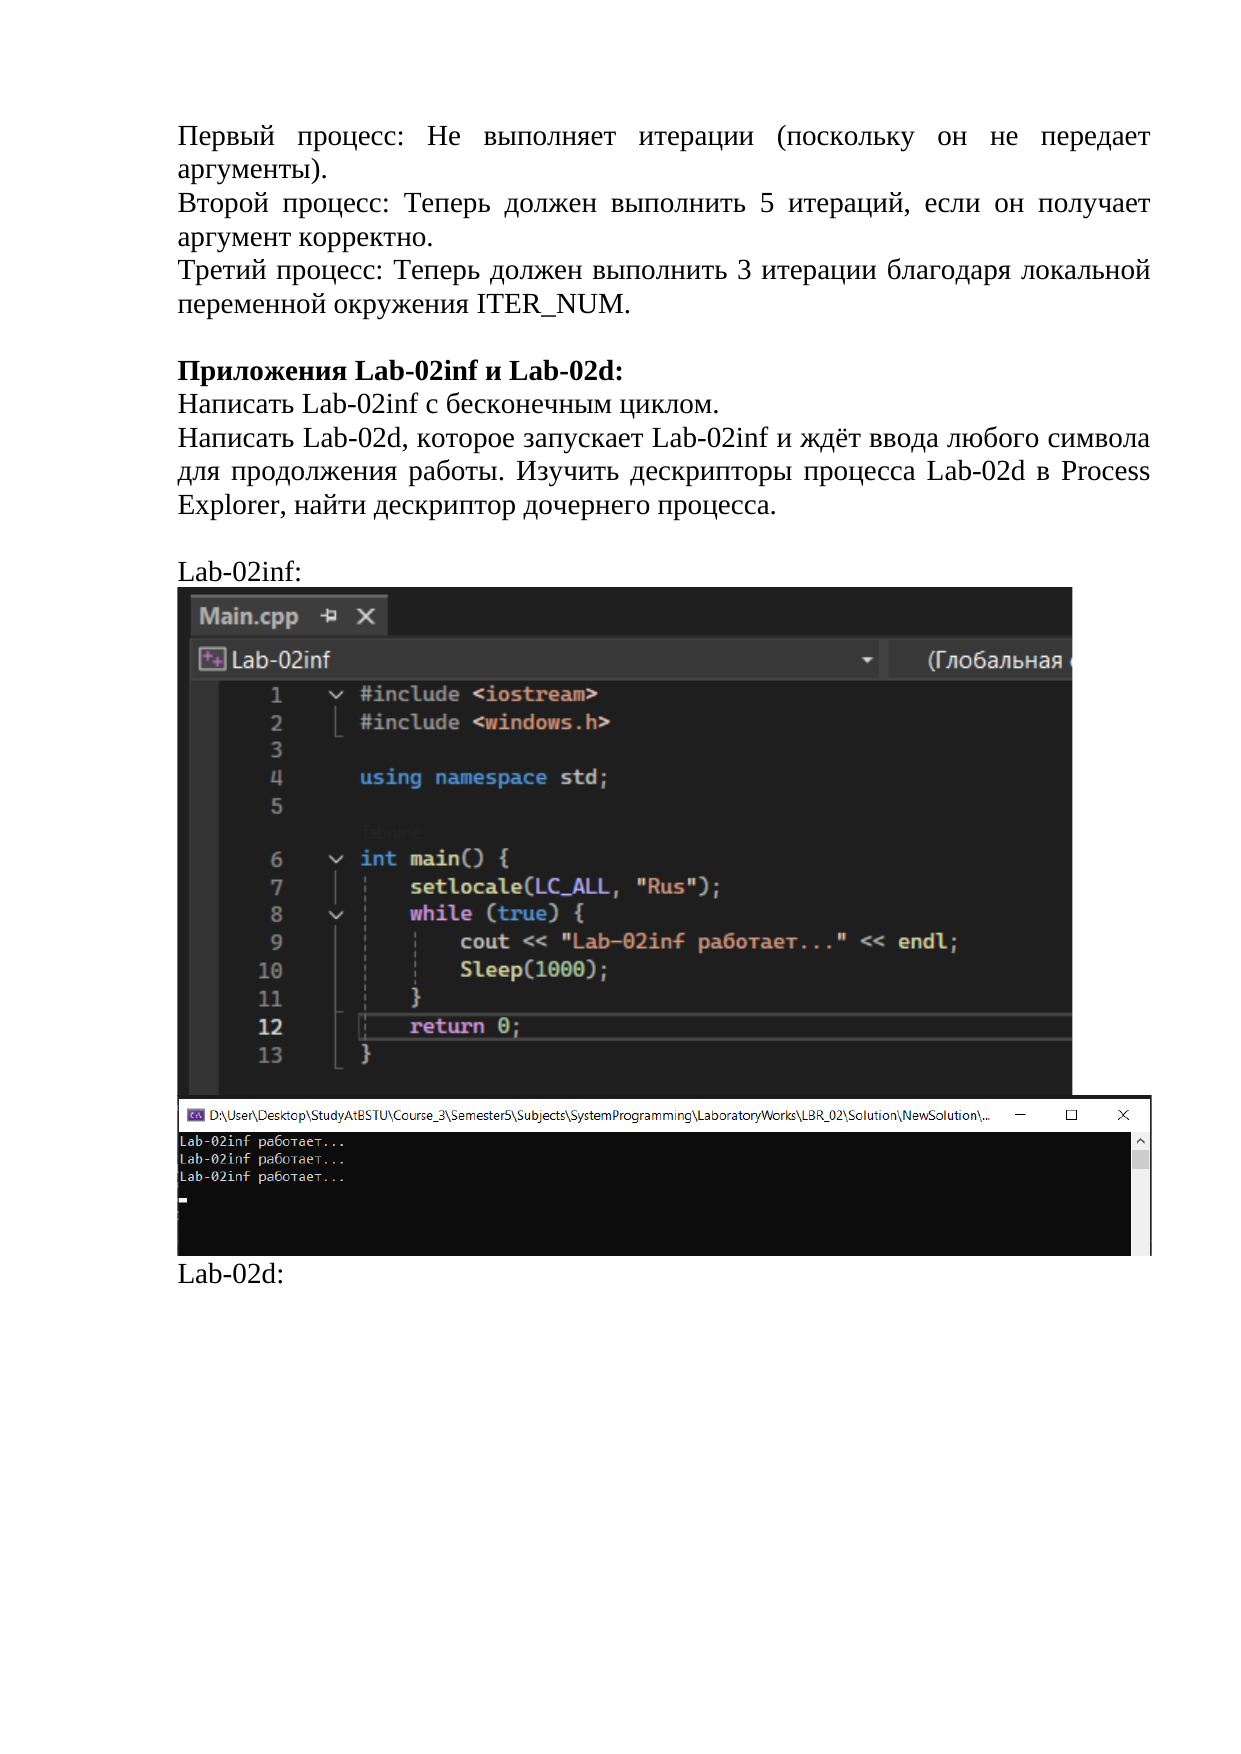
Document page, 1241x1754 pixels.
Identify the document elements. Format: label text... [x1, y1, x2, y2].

text Lab-02inf: [177, 554, 1152, 588]
text Первый процесс: Не выполняет итерации (поскольку он не передает аргументы). [177, 118, 1152, 185]
text Написать Lab-02d, которое запускает Lab-02inf и ждёт ввода любого символа для продолжения работы. Изучить дескрипторы процесса Lab-02d в Process Explorer, найти дескриптор дочернего процесса. [177, 420, 1152, 521]
text Приложения Lab-02inf и Lab-02d: [177, 353, 1152, 386]
text Второй процесс: Теперь должен выполнить 5 итераций, если он получает аргумент корректно. [177, 185, 1152, 252]
picture [177, 587, 1152, 1256]
text Третий процесс: Теперь должен выполнить 3 итерации благодаря локальной переменной окружения ITER_NUM. [177, 252, 1152, 319]
text Lab-02d: [177, 1256, 1152, 1289]
text Написать Lab-02inf с бесконечным циклом. [177, 386, 1152, 420]
